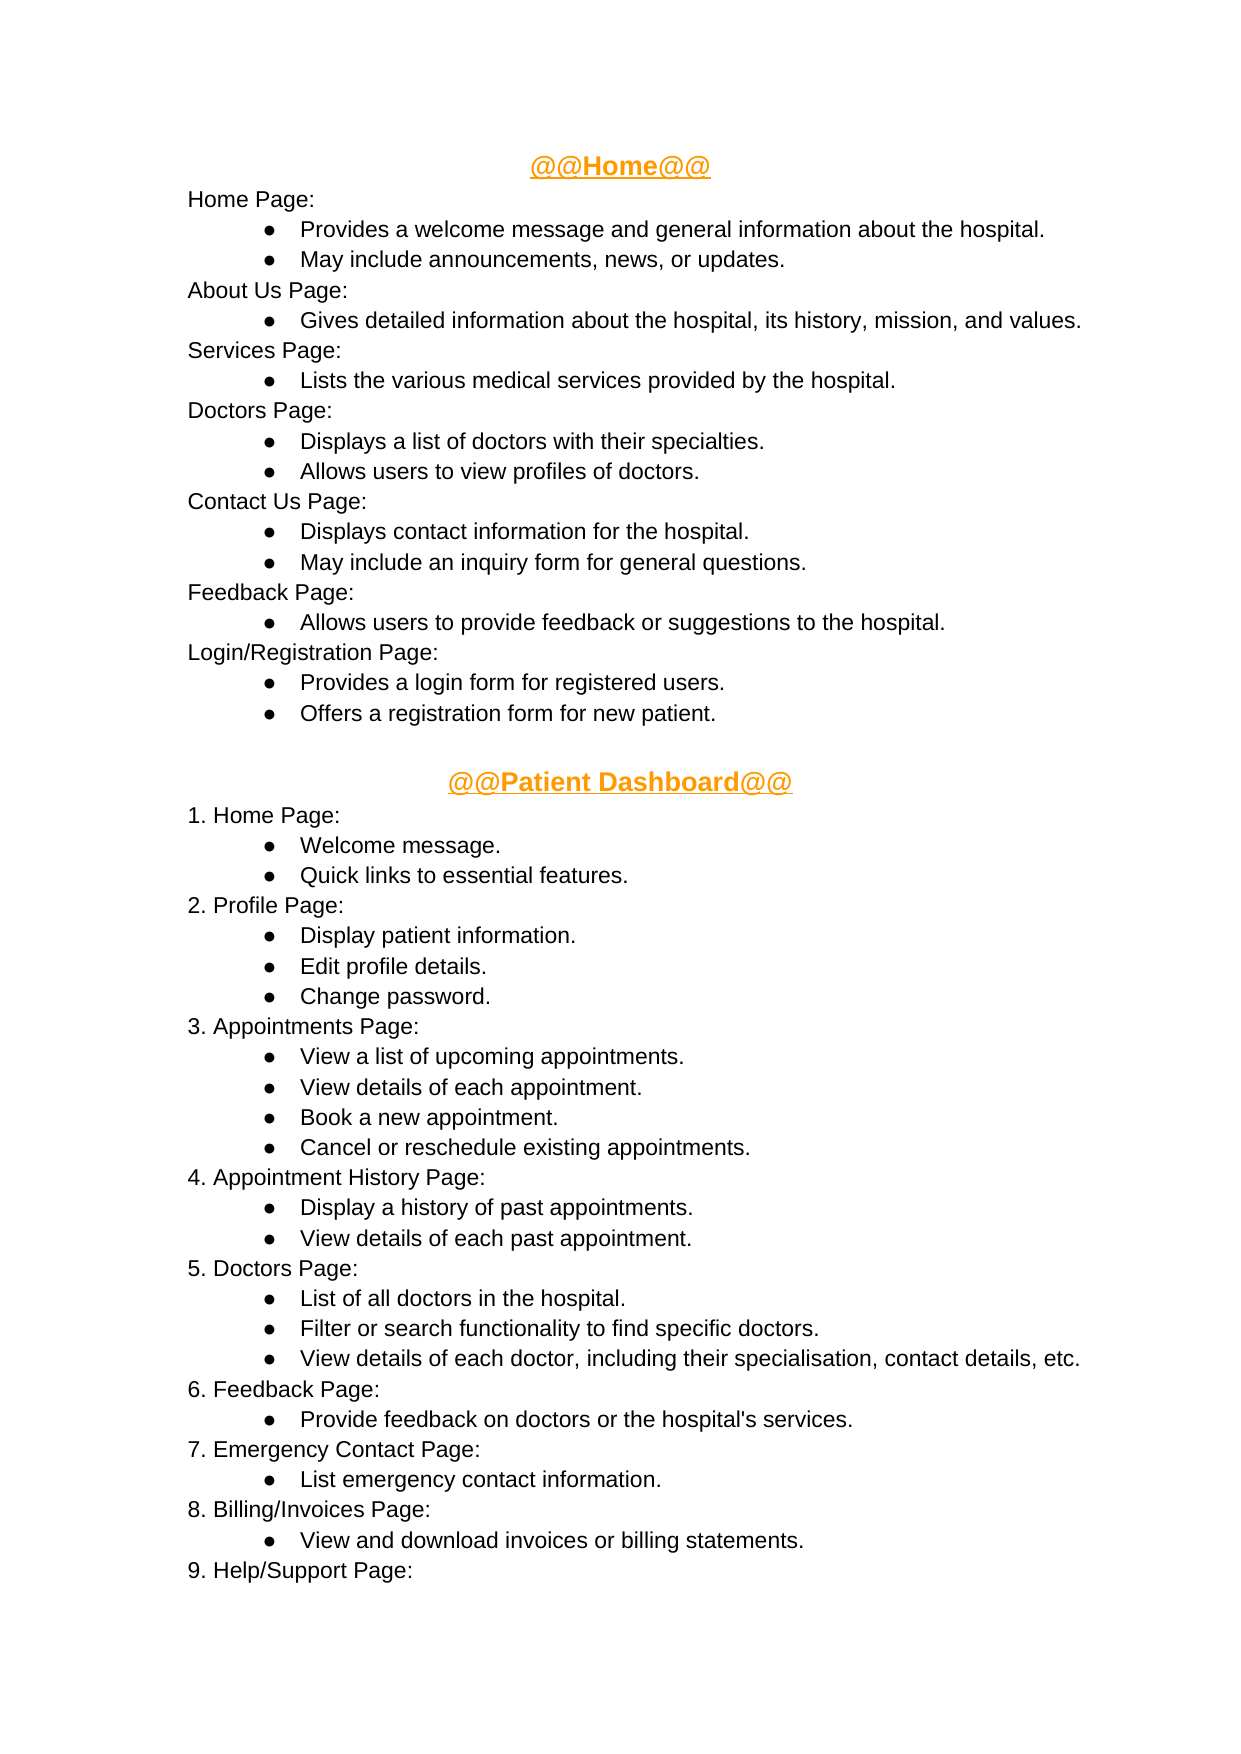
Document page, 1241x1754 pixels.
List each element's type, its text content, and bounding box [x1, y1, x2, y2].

list 8. Billing/Invoices Page: [187, 1496, 1090, 1523]
list Displays contact information for the hospital. [262, 518, 1090, 544]
list Change password. [262, 983, 1090, 1009]
list Filter or search functionality to find specific doctors. [262, 1315, 1090, 1341]
list Doctors Page: [187, 397, 1090, 424]
list View details of each appointment. [262, 1073, 1090, 1100]
list 4. Appointment History Page: [187, 1164, 1090, 1190]
list Allows users to provide feedback or suggestions to the hospital. [262, 609, 1090, 635]
list List emergency contact information. [262, 1466, 1090, 1492]
list 3. Appointments Page: [187, 1013, 1090, 1039]
list Allows users to view profiles of doctors. [262, 458, 1090, 484]
list About Us Page: [187, 277, 1090, 303]
list Offers a registration form for new patient. [262, 699, 1090, 726]
list Book a new appointment. [262, 1104, 1090, 1130]
list View details of each past appointment. [262, 1224, 1090, 1251]
list Feedback Page: [187, 579, 1090, 605]
list Display patient information. [262, 922, 1090, 949]
list Welcome message. [262, 832, 1090, 858]
list Contact Us Page: [187, 488, 1090, 514]
list Display a history of past appointments. [262, 1194, 1090, 1221]
list 5. Doctors Page: [187, 1255, 1090, 1281]
list Services Page: [187, 337, 1090, 363]
list Gives detailed information about the hospital, its history, mission, and values. [262, 307, 1090, 333]
list Edit profile details. [262, 953, 1090, 979]
text @@Patient Dashboard@@ [150, 766, 1090, 797]
list View details of each doctor, including their specialisation, contact details, etc. [262, 1345, 1090, 1372]
list Provides a welcome message and general information about the hospital. [262, 216, 1090, 242]
list May include announcements, news, or updates. [262, 246, 1090, 273]
list Quick links to essential features. [262, 862, 1090, 888]
list 9. Help/Support Page: [187, 1557, 1090, 1583]
text @@Home@@ [150, 150, 1090, 181]
list Home Page: [187, 186, 1090, 212]
list Cancel or reschedule existing appointments. [262, 1134, 1090, 1160]
list Provide feedback on doctors or the hospital's services. [262, 1406, 1090, 1432]
list Lists the various medical services provided by the hospital. [262, 367, 1090, 393]
list View a list of upcoming appointments. [262, 1043, 1090, 1069]
list May include an inquiry form for general questions. [262, 548, 1090, 575]
list List of all doctors in the hospital. [262, 1285, 1090, 1311]
list Provides a login form for registered users. [262, 669, 1090, 696]
list Displays a list of doctors with their specialties. [262, 428, 1090, 454]
list 1. Home Page: [187, 802, 1090, 828]
list View and download invoices or billing statements. [262, 1527, 1090, 1553]
list 6. Feedback Page: [187, 1376, 1090, 1402]
list 2. Profile Page: [187, 892, 1090, 918]
list Login/Registration Page: [187, 639, 1090, 665]
list 7. Emergency Contact Page: [187, 1436, 1090, 1462]
